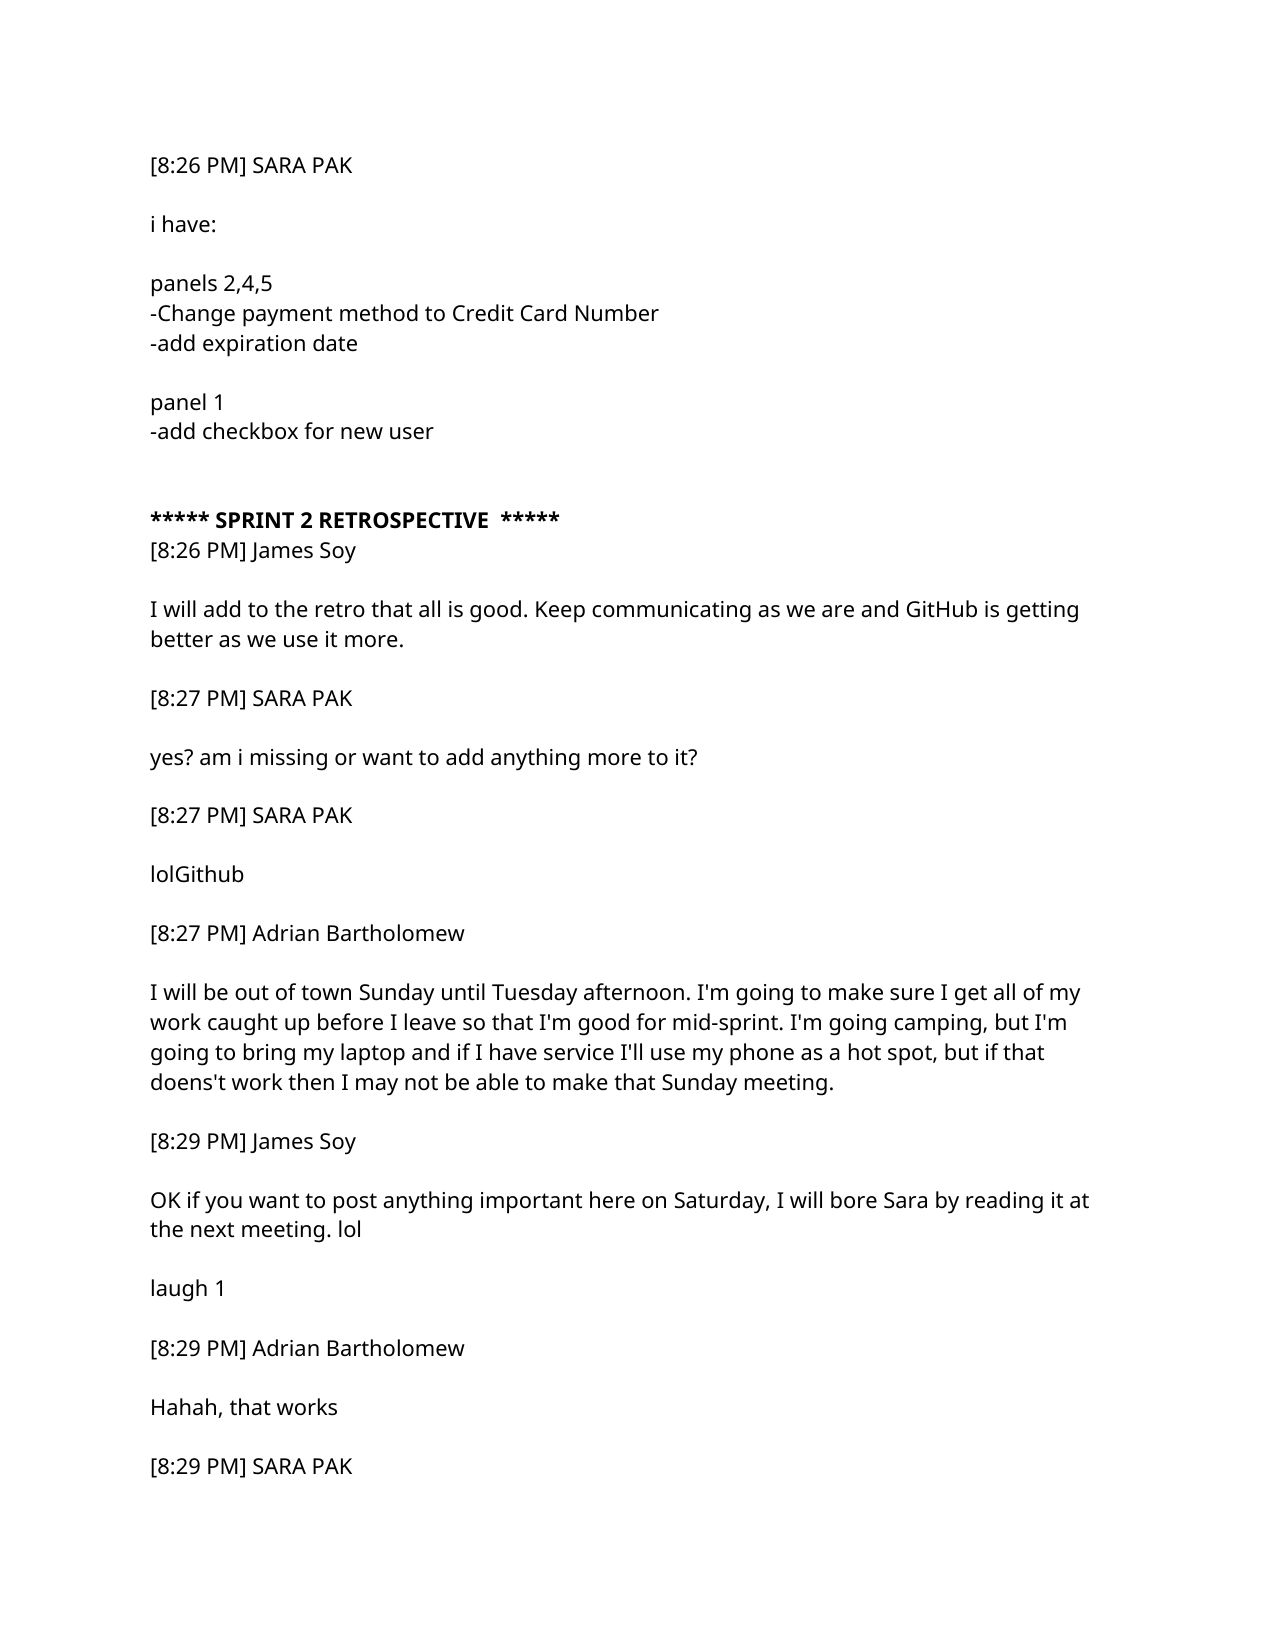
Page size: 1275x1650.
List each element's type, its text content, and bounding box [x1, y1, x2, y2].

text panel 1 -add checkbox for new user [150, 386, 1125, 446]
text laugh 1 [150, 1273, 1125, 1303]
text i have: [150, 209, 1125, 239]
text [8:27 PM] SARA PAK [150, 800, 1125, 830]
text [8:29 PM] SARA PAK [150, 1451, 1125, 1481]
text [8:27 PM] Adrian Bartholomew [150, 918, 1125, 948]
text [8:29 PM] Adrian Bartholomew [150, 1333, 1125, 1363]
text Hahah, that works [150, 1392, 1125, 1422]
text yes? am i missing or want to add anything more to it? [150, 741, 1125, 771]
text I will add to the retro that all is good. Keep communicating as we are and GitHub is getting better as we use it more. [150, 594, 1125, 653]
text panels 2,4,5 -Change payment method to Credit Card Number -add expiration date [150, 268, 1125, 357]
text lolGithub [150, 859, 1125, 889]
text OK if you want to post anything important here on Saturday, I will bore Sara by reading it at the next meeting. lol [150, 1184, 1125, 1244]
text [8:29 PM] James Soy [150, 1126, 1125, 1155]
text [8:26 PM] SARA PAK [150, 150, 1125, 180]
text [8:26 PM] James Soy [150, 535, 1125, 564]
text [8:27 PM] SARA PAK [150, 682, 1125, 712]
text I will be out of town Sunday until Tuesday afternoon. I'm going to make sure I get all of my work caught up before I leave so that I'm good for mid-sprint. I'm going camping, but I'm going to bring my laptop and if I have service I'll use my phone as a hot spot, but if that doens't work then I may not be able to make that Sunday meeting. [150, 977, 1125, 1096]
text ***** SPRINT 2 RETROSPECTIVE ***** [150, 505, 1125, 535]
